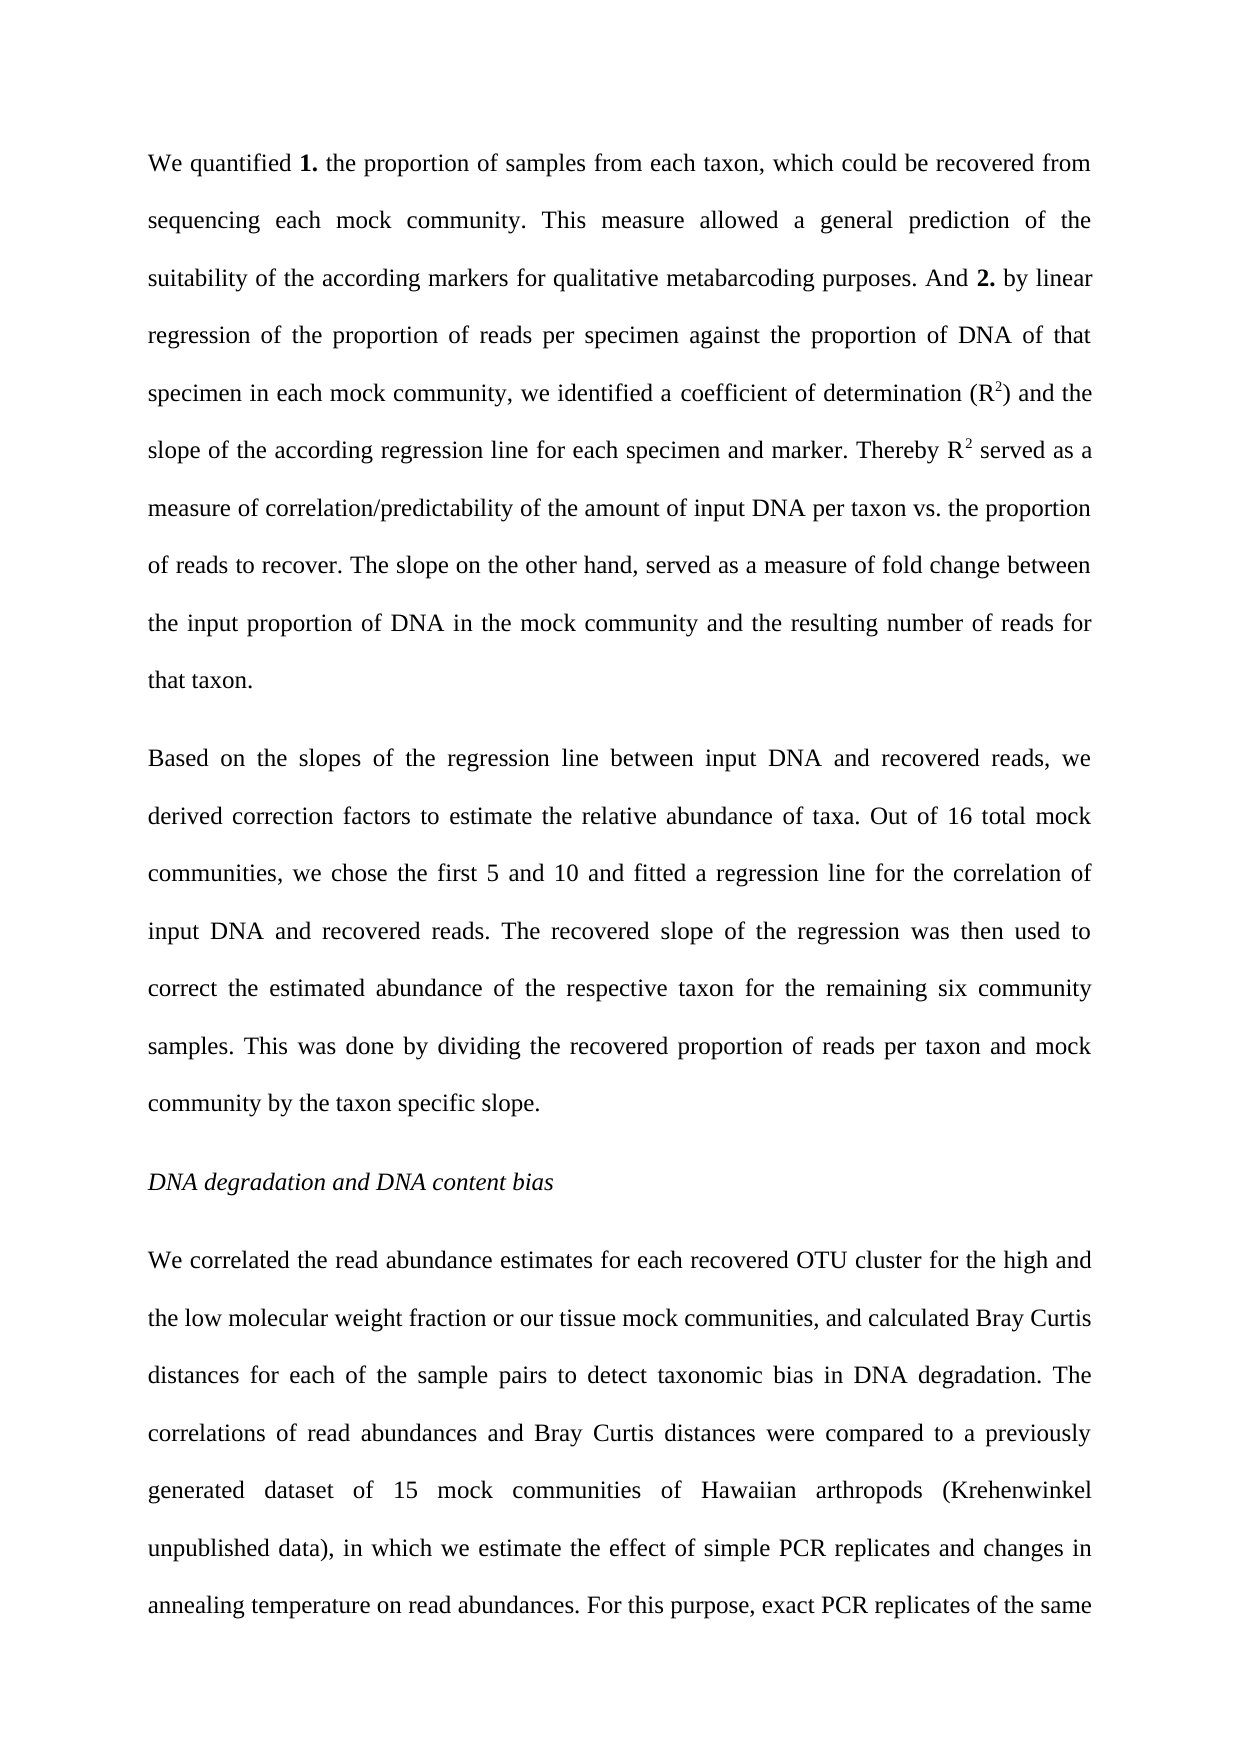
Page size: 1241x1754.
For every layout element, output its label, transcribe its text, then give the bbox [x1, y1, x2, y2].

text Based on the slopes of the regression line between input DNA and recovered reads, we derived correction factors to estimate the relative abundance of taxa. Out of 16 total mock communities, we chose the first 5 and 10 and fitted a regression line for the correlation of input DNA and recovered reads. The recovered slope of the regression was then used to correct the estimated abundance of the respective taxon for the remaining six community samples. This was done by dividing the recovered proportion of reads per taxon and mock community by the taxon specific slope. [148, 743, 1093, 1117]
text We quantified 1. the proportion of samples from each taxon, which could be recovered from sequencing each mock community. This measure allowed a general prediction of the suitability of the according markers for qualitative metabarcoding purposes. And 2. by linear regression of the proportion of reads per specimen against the proportion of DNA of that specimen in each mock community, we identified a coefficient of determination (R2) and the slope of the according regression line for each specimen and marker. Thereby R2 served as a measure of correlation/predictability of the amount of input DNA per taxon vs. the proportion of reads to recover. The slope on the other hand, served as a measure of fold change between the input proportion of DNA in the mock community and the resulting number of reads for that taxon. [148, 148, 1093, 694]
text DNA degradation and DNA content bias [148, 1167, 1093, 1196]
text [148, 1245, 1093, 1619]
